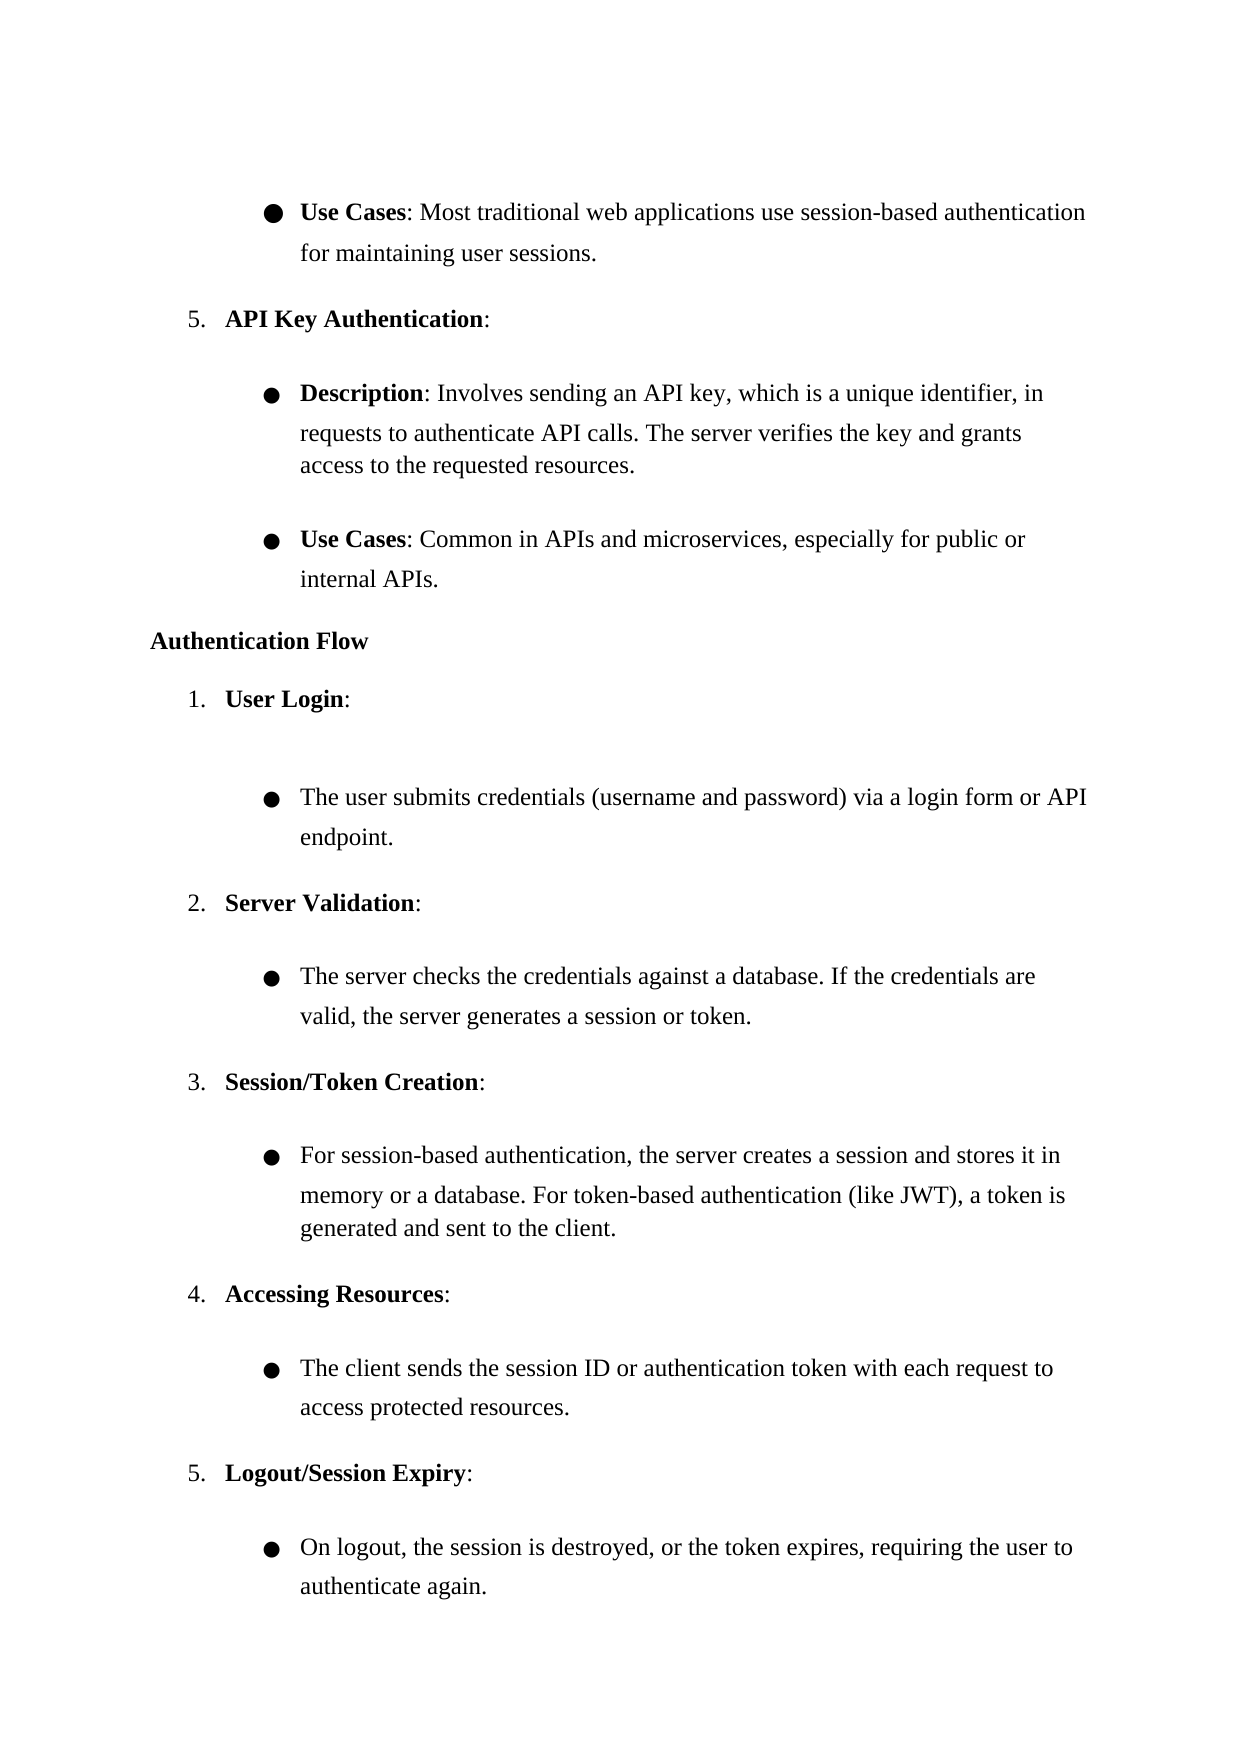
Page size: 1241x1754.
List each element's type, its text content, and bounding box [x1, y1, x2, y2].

list Accessing Resources: [187, 1279, 1090, 1308]
subtitle Authentication Flow [150, 626, 1090, 654]
list Logout/Session Expiry: [187, 1458, 1090, 1487]
list Session/Token Creation: [187, 1067, 1090, 1096]
list The server checks the credentials against a database. If the credentials are valid, the server generates a session or token. [262, 954, 1090, 1030]
list For session-based authentication, the server creates a session and stores it in memory or a database. For token-based authentication (like JWT), a token is generated and sent to the client. [262, 1133, 1090, 1242]
list Use Cases: Most traditional web applications use session-based authentication for maintaining user sessions. [262, 183, 1090, 267]
list Description: Involves sending an API key, which is a unique identifier, in requests to authenticate API calls. The server verifies the key and grants access to the requested resources. [262, 371, 1090, 479]
list Server Validation: [187, 888, 1090, 917]
list The client sends the session ID or authentication token with each request to access protected resources. [262, 1345, 1090, 1421]
list On logout, the session is destroyed, or the token expires, requiring the user to authenticate again. [262, 1524, 1090, 1600]
list The user submits credentials (username and password) via a login form or API endpoint. [262, 775, 1090, 851]
list API Key Authentication: [187, 304, 1090, 333]
list Use Cases: Common in APIs and microservices, especially for public or internal APIs. [262, 517, 1090, 592]
list User Login: [187, 684, 1090, 713]
